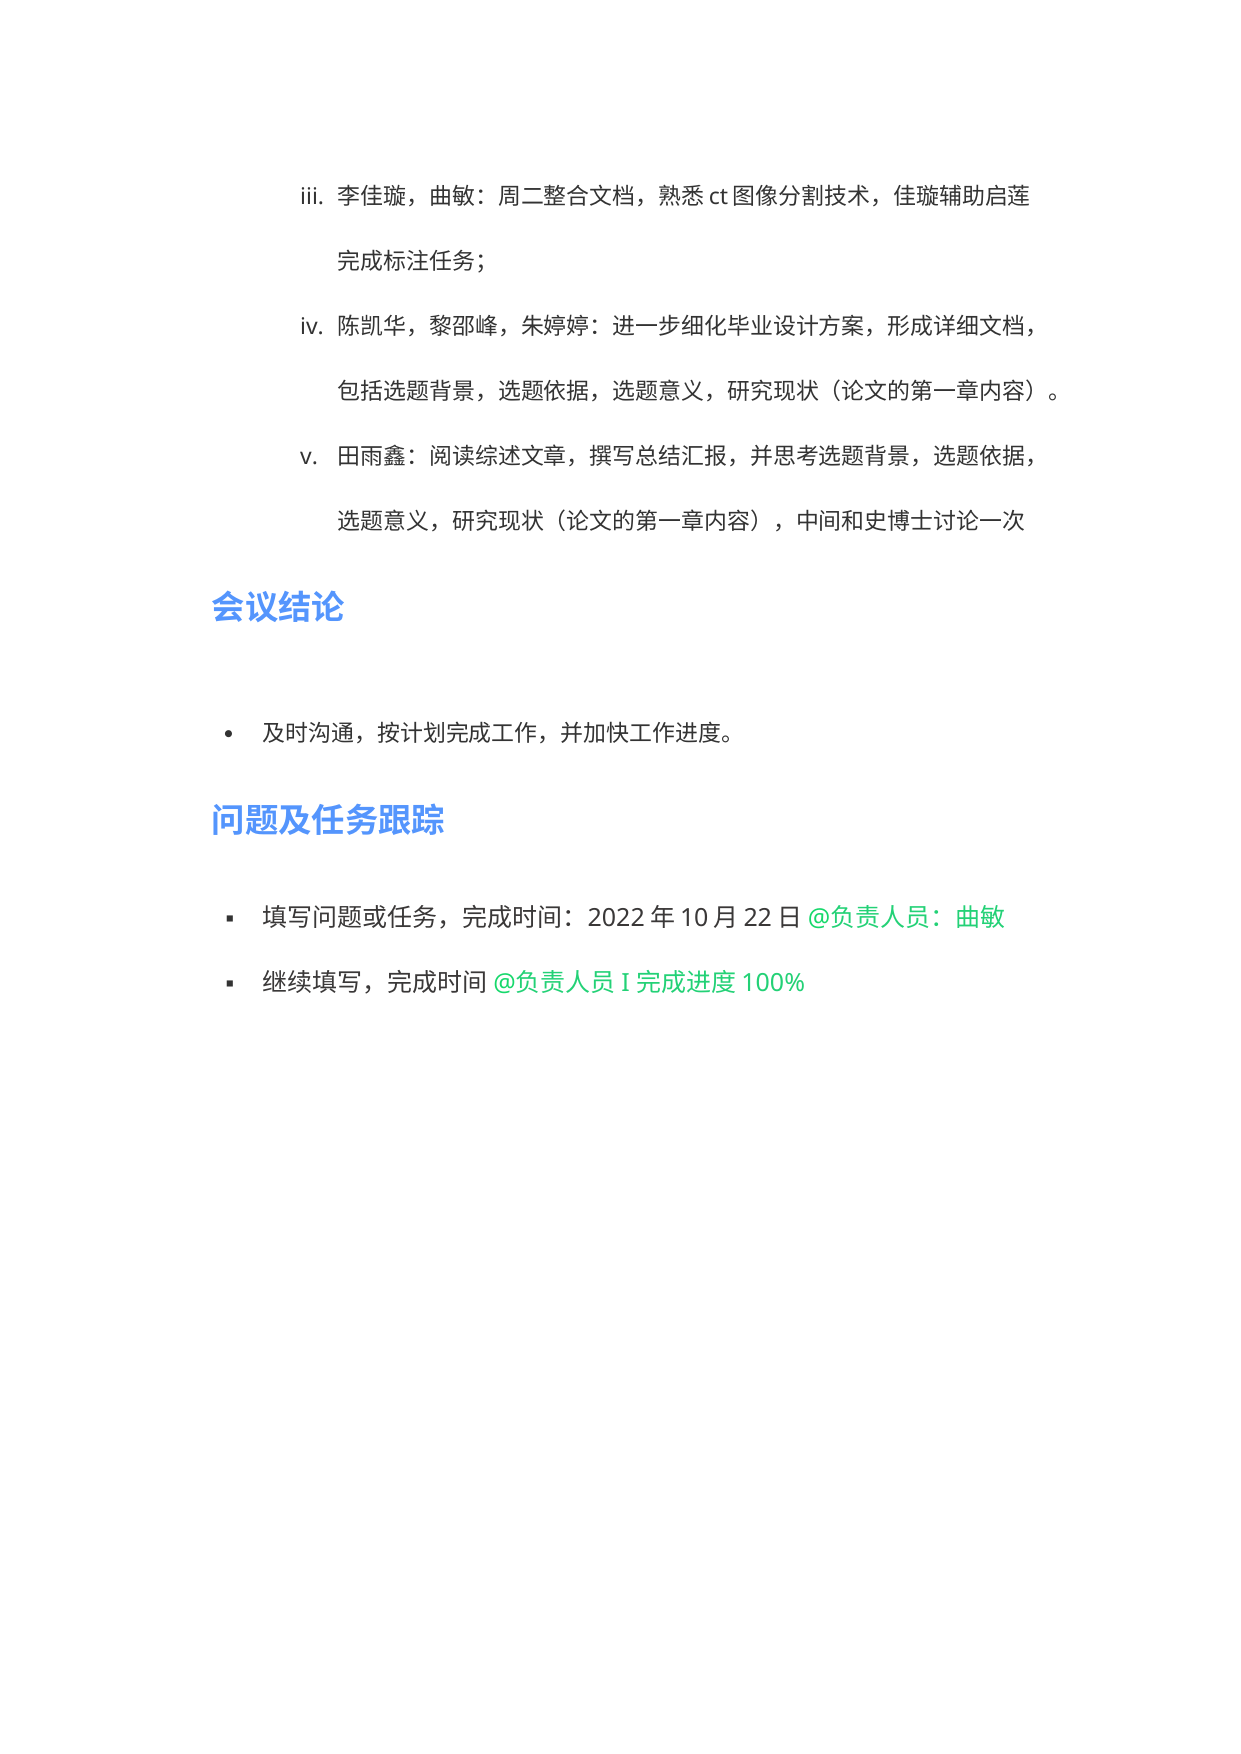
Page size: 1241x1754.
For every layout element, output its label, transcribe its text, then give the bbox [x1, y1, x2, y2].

text 问题及任务跟踪 [187, 793, 1053, 858]
list 及时沟通，按计划完成工作，并加快工作进度。 [225, 699, 1053, 764]
list 陈凯华，黎邵峰，朱婷婷：进一步细化毕业设计方案，形成详细文档，包括选题背景，选题依据，选题意义，研究现状（论文的第一章内容）。 [300, 292, 1053, 422]
list 田雨鑫：阅读综述文章，撰写总结汇报，并思考选题背景，选题依据，选题意义，研究现状（论文的第一章内容），中间和史博士讨论一次 [300, 422, 1053, 552]
list 李佳璇，曲敏：周二整合文档，熟悉ct图像分割技术，佳璇辅助启莲完成标注任务； [300, 162, 1053, 292]
text 会议结论 [187, 581, 1053, 646]
list 填写问题或任务，完成时间：2022年10月22日 @负责人员：曲敏 [225, 883, 1053, 948]
list 继续填写，完成时间 @负责人员 I 完成进度100% [225, 948, 1053, 1013]
